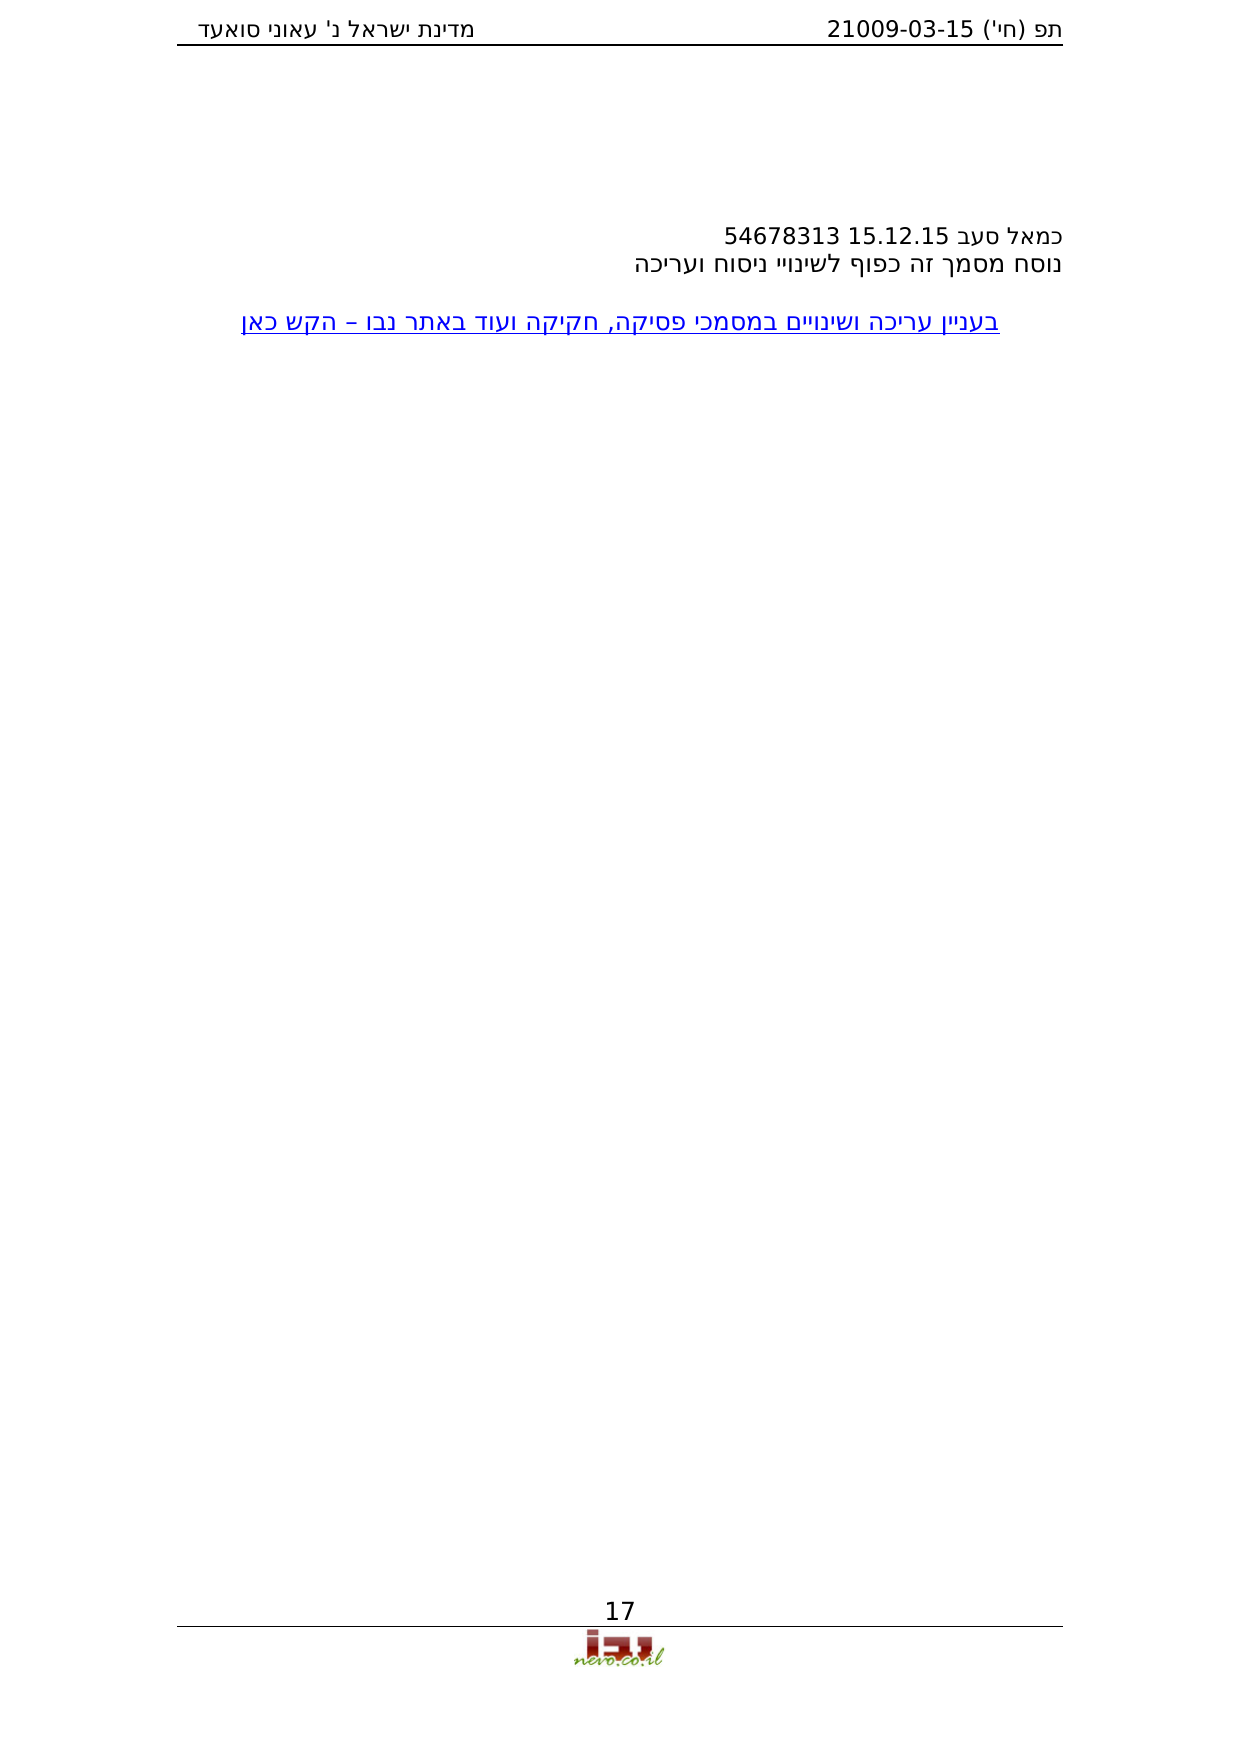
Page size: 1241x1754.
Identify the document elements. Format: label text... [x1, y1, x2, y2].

text נוסח מסמך זה כפוף לשינויי ניסוח ועריכה [177, 249, 1063, 279]
text כמאל סעב 15.12.15 54678313 [177, 223, 1063, 249]
text בעניין עריכה ושינויים במסמכי פסיקה, חקיקה ועוד באתר נבו – הקש כאן [177, 307, 1063, 337]
picture [574, 1629, 666, 1667]
